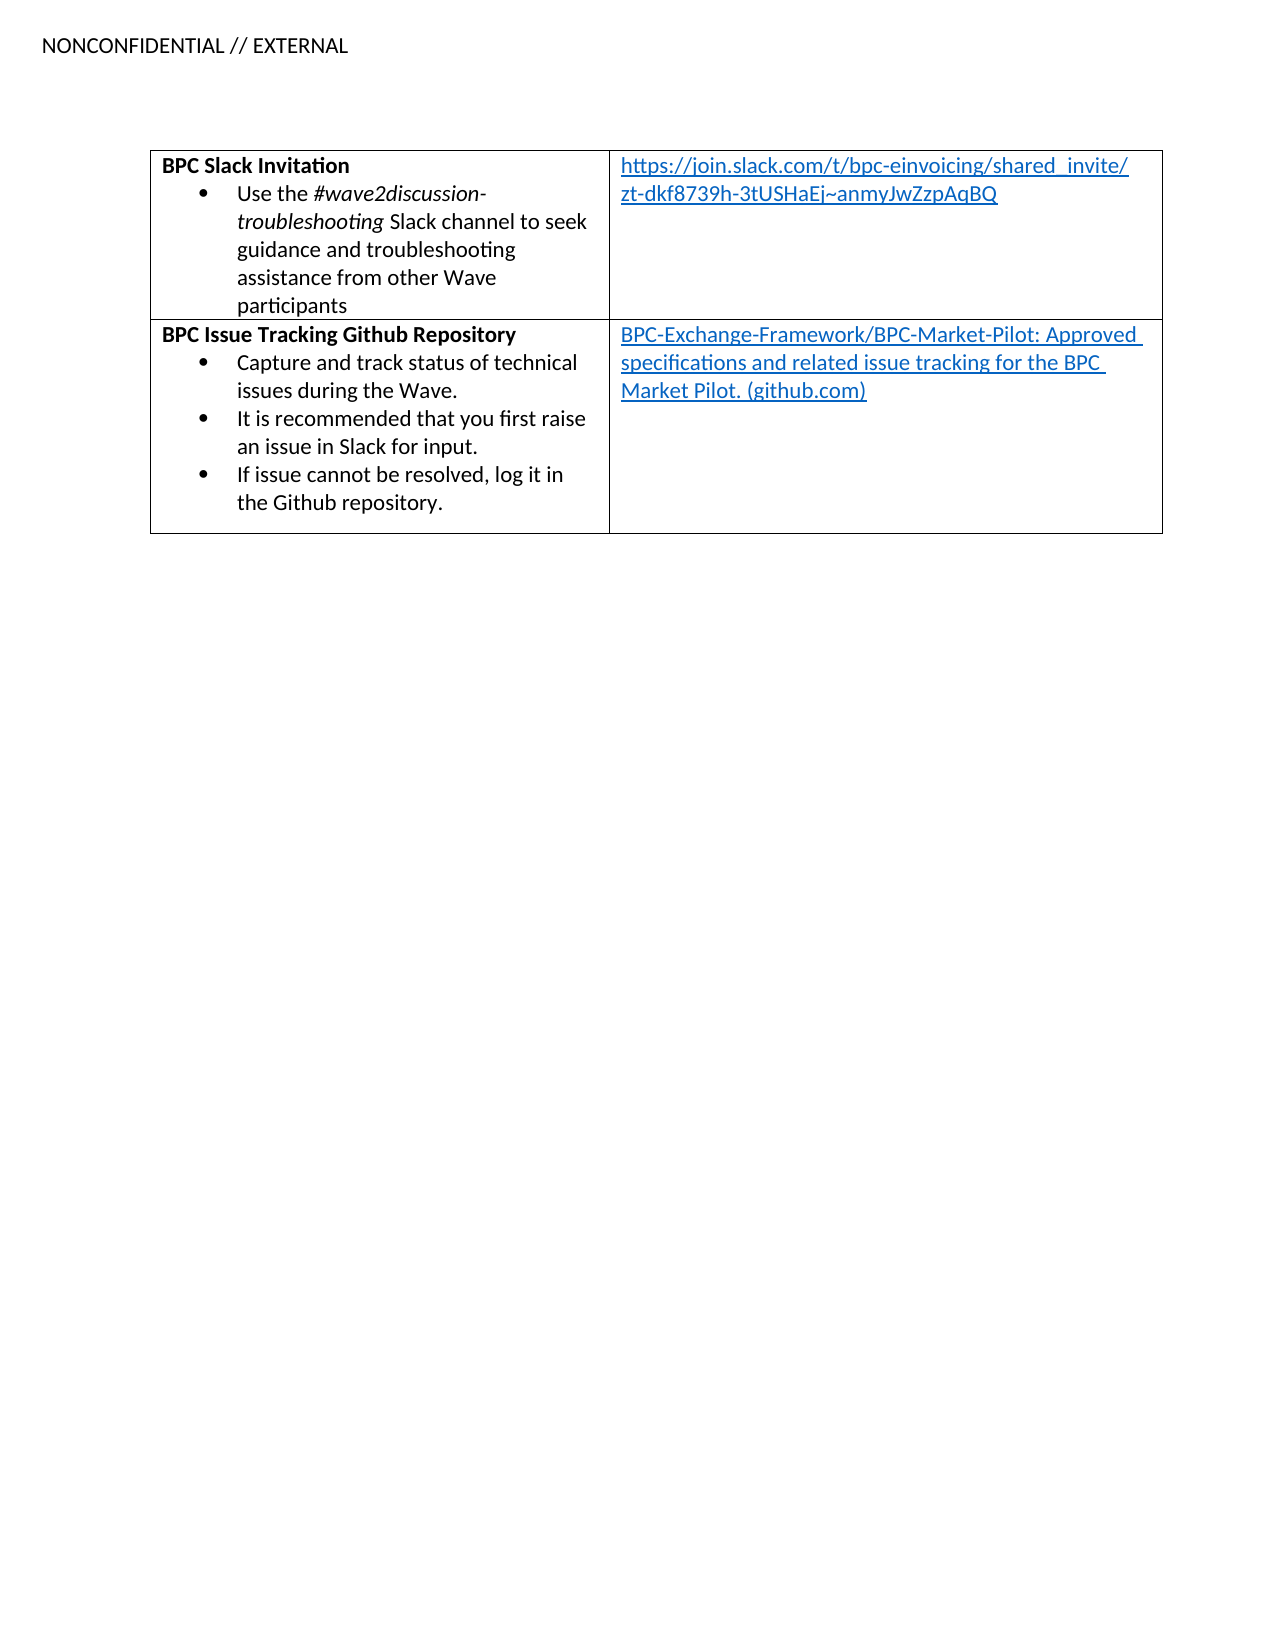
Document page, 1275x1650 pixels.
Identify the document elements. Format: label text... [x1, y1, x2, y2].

table_cell BPC Slack Invitation Use the #wave2discussion-troubleshooting Slack channel to seek guidance and troubleshooting assistance from other Wave participants [151, 151, 609, 319]
table_cell https://join.slack.com/t/bpc-einvoicing/shared_invite/zt-dkf8739h-3tUSHaEj~anmyJwZzpAqBQ [610, 151, 1162, 319]
table_cell BPC-Exchange-Framework/BPC-Market-Pilot: Approved specifications and related issue tracking for the BPC Market Pilot. (github.com) [610, 320, 1162, 533]
table_cell BPC Issue Tracking Github Repository Capture and track status of technical issues during the Wave. It is recommended that you first raise an issue in Slack for input. If issue cannot be resolved, log it in the Github repository. [151, 320, 609, 533]
